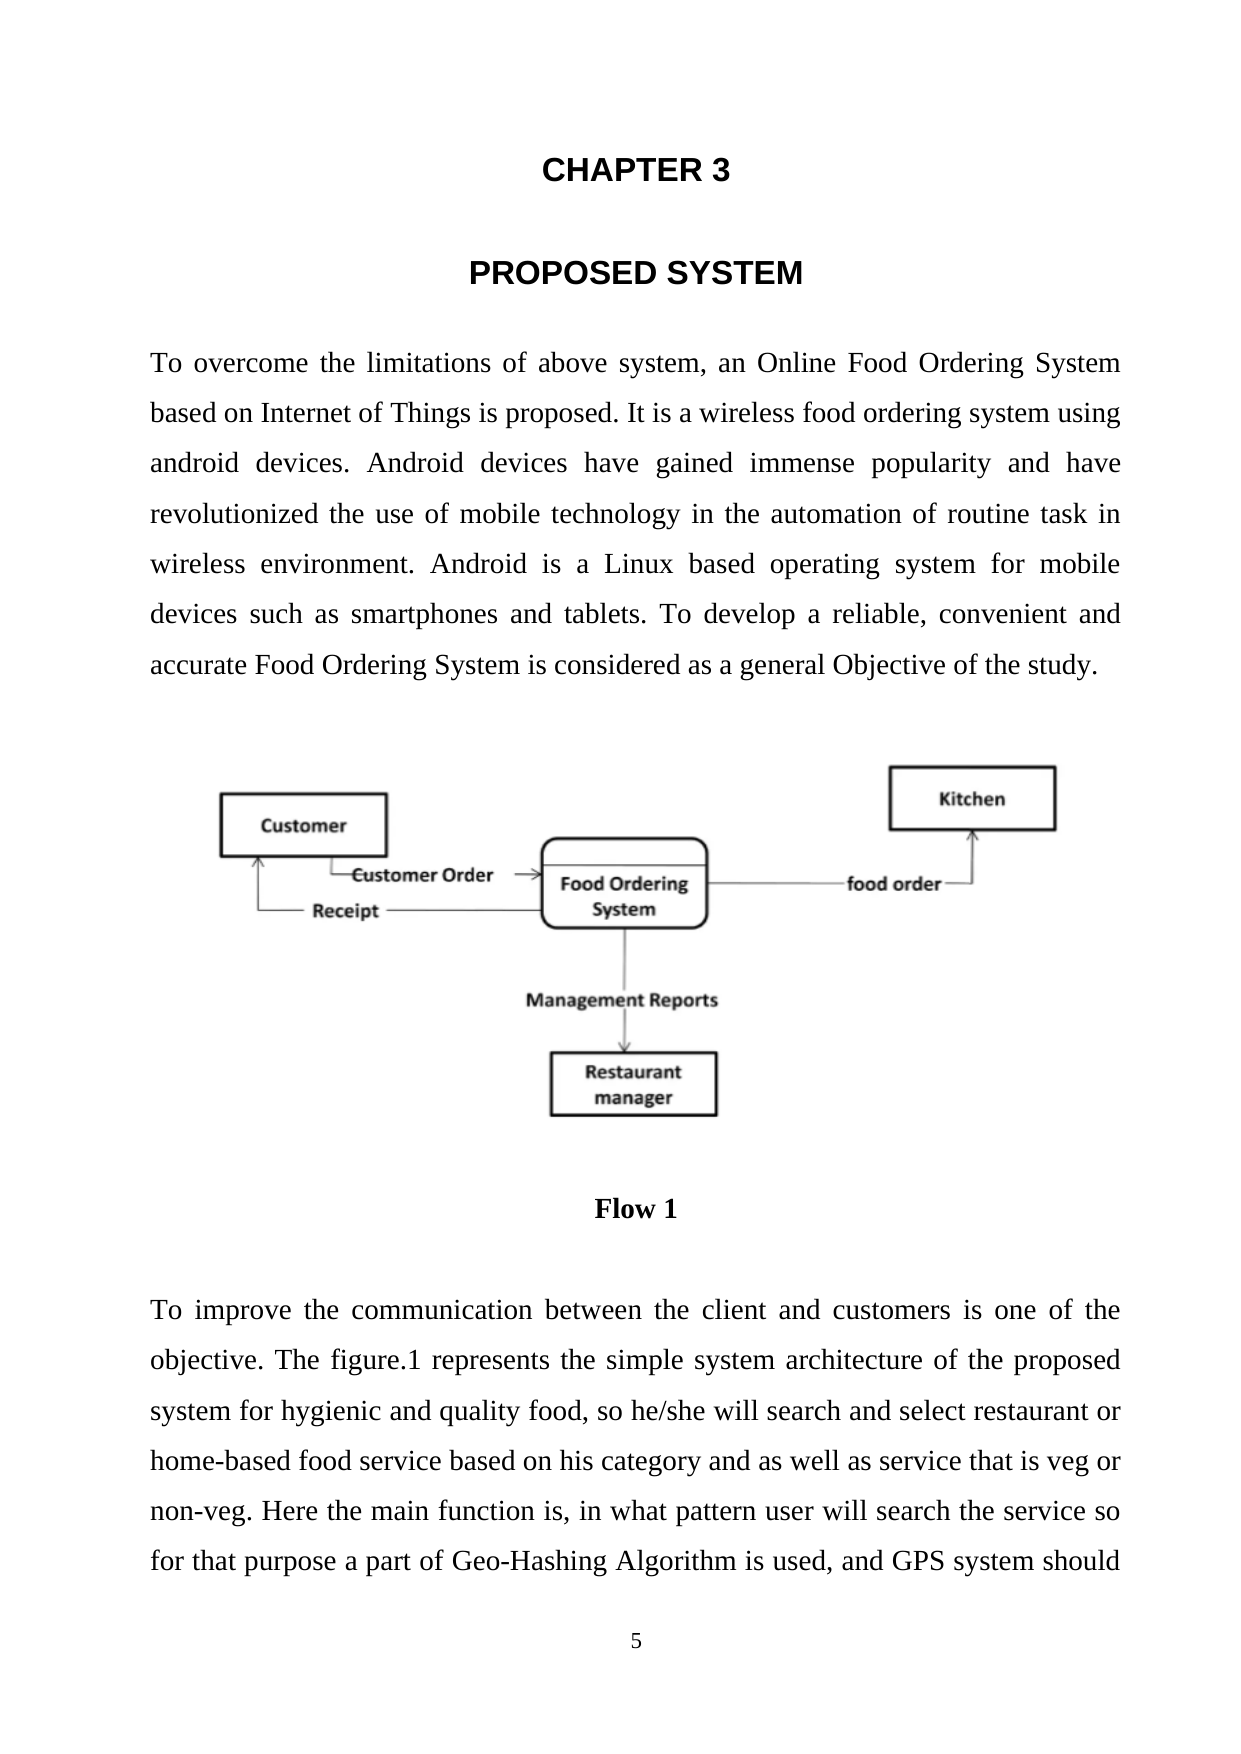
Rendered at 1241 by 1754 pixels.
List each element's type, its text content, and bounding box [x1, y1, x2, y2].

text CHAPTER 3 [150, 150, 1122, 188]
picture [127, 695, 1100, 1175]
text PROPOSED SYSTEM [150, 253, 1122, 292]
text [150, 1292, 1122, 1577]
text To overcome the limitations of above system, an Online Food Ordering System based on Internet of Things is proposed. It is a wireless food ordering system using android devices. Android devices have gained immense popularity and have revolutionized the use of mobile technology in the automation of routine task in wireless environment. Android is a Linux based operating system for mobile devices such as smartphones and tablets. To develop a reliable, convenient and accurate Food Ordering System is considered as a general Objective of the study. [150, 345, 1122, 680]
